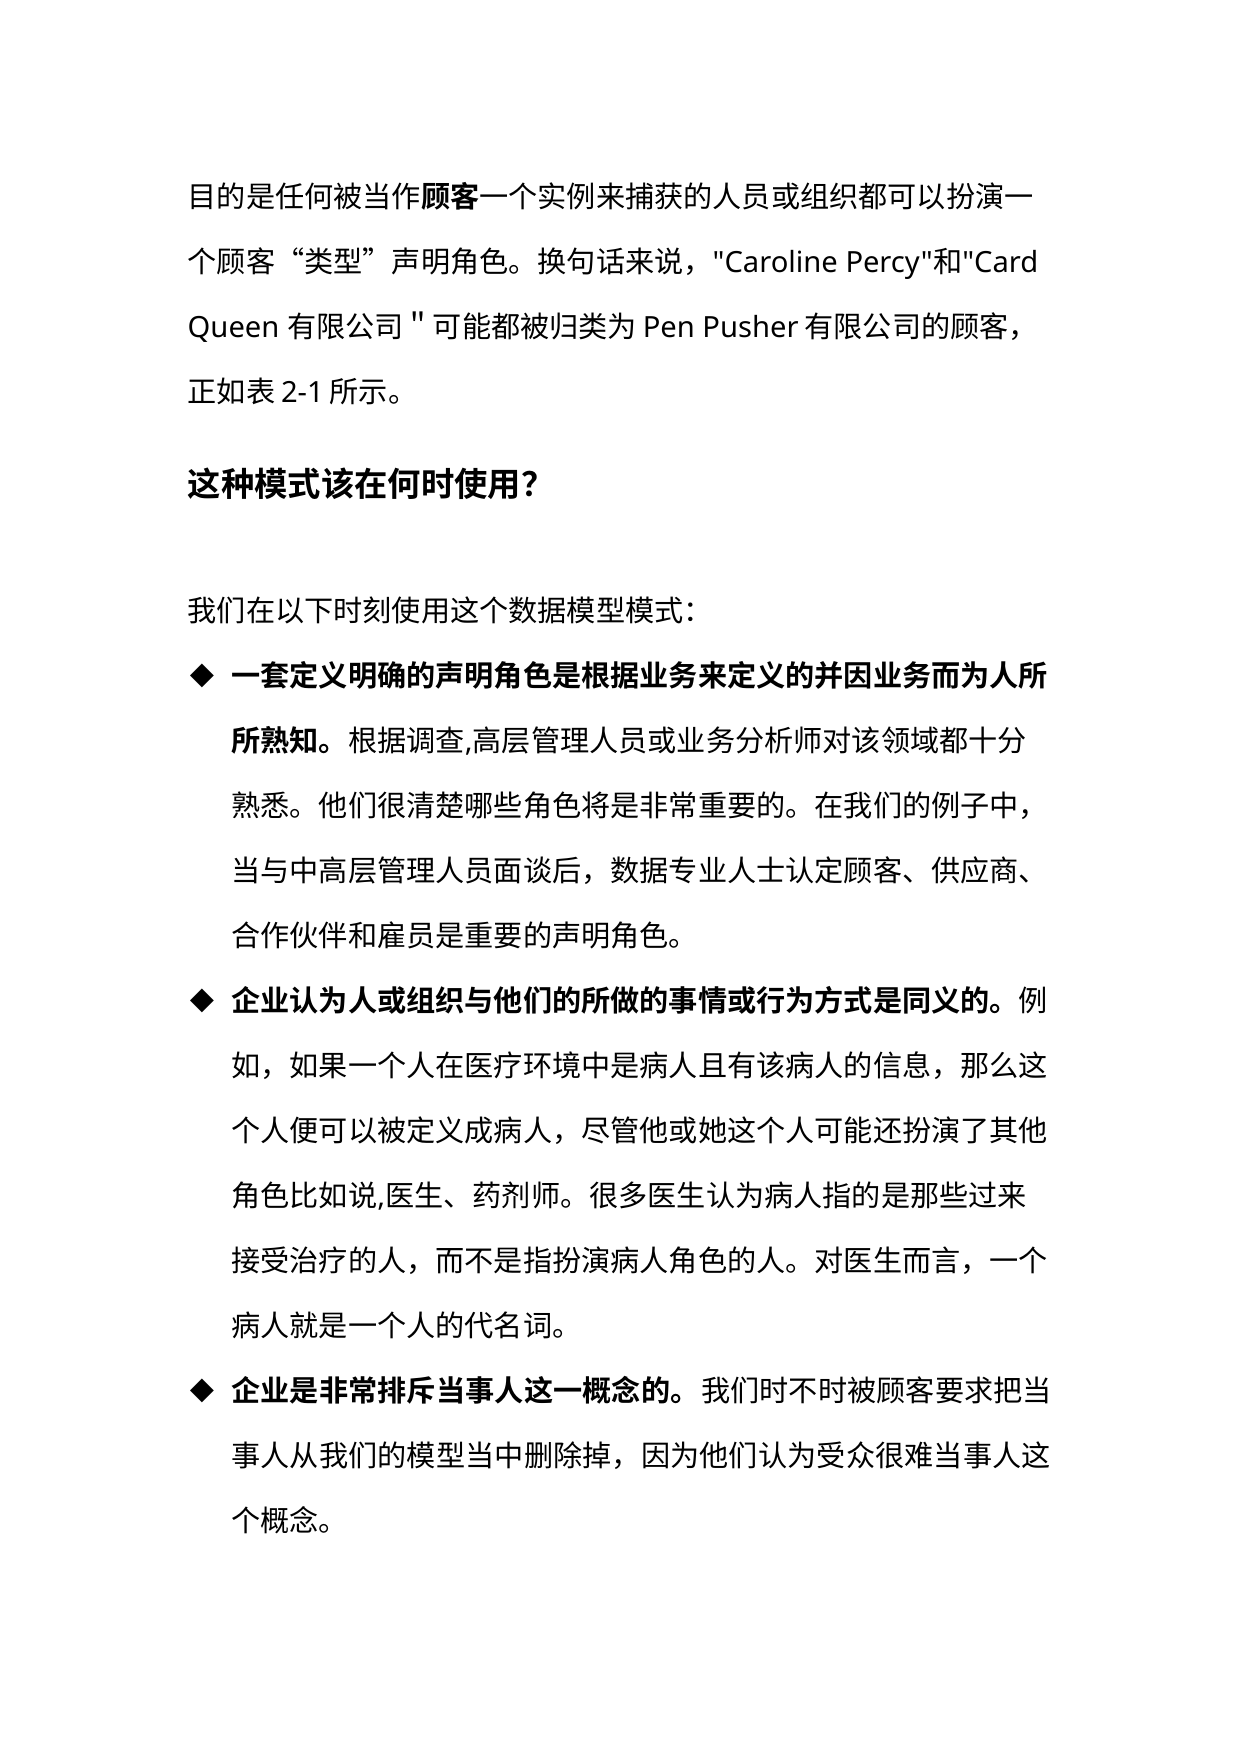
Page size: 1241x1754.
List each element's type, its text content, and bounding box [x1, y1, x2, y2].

list 企业是非常排斥当事人这一概念的。我们时不时被顾客要求把当事人从我们的模型当中删除掉，因为他们认为受众很难当事人这个概念。 [187, 1356, 1053, 1551]
list 一套定义明确的声明角色是根据业务来定义的并因业务而为人所所熟知。根据调查,高层管理人员或业务分析师对该领域都十分熟悉。他们很清楚哪些角色将是非常重要的。在我们的例子中，当与中高层管理人员面谈后，数据专业人士认定顾客、供应商、合作伙伴和雇员是重要的声明角色。 [187, 641, 1053, 966]
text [187, 162, 1053, 422]
text 我们在以下时刻使用这个数据模型模式： [187, 576, 1053, 641]
subtitle 这种模式该在何时使用？ [187, 449, 1053, 514]
list 企业认为人或组织与他们的所做的事情或行为方式是同义的。例如，如果一个人在医疗环境中是病人且有该病人的信息，那么这个人便可以被定义成病人，尽管他或她这个人可能还扮演了其他角色比如说,医生、药剂师。很多医生认为病人指的是那些过来接受治疗的人，而不是指扮演病人角色的人。对医生而言，一个病人就是一个人的代名词。 [187, 966, 1053, 1356]
